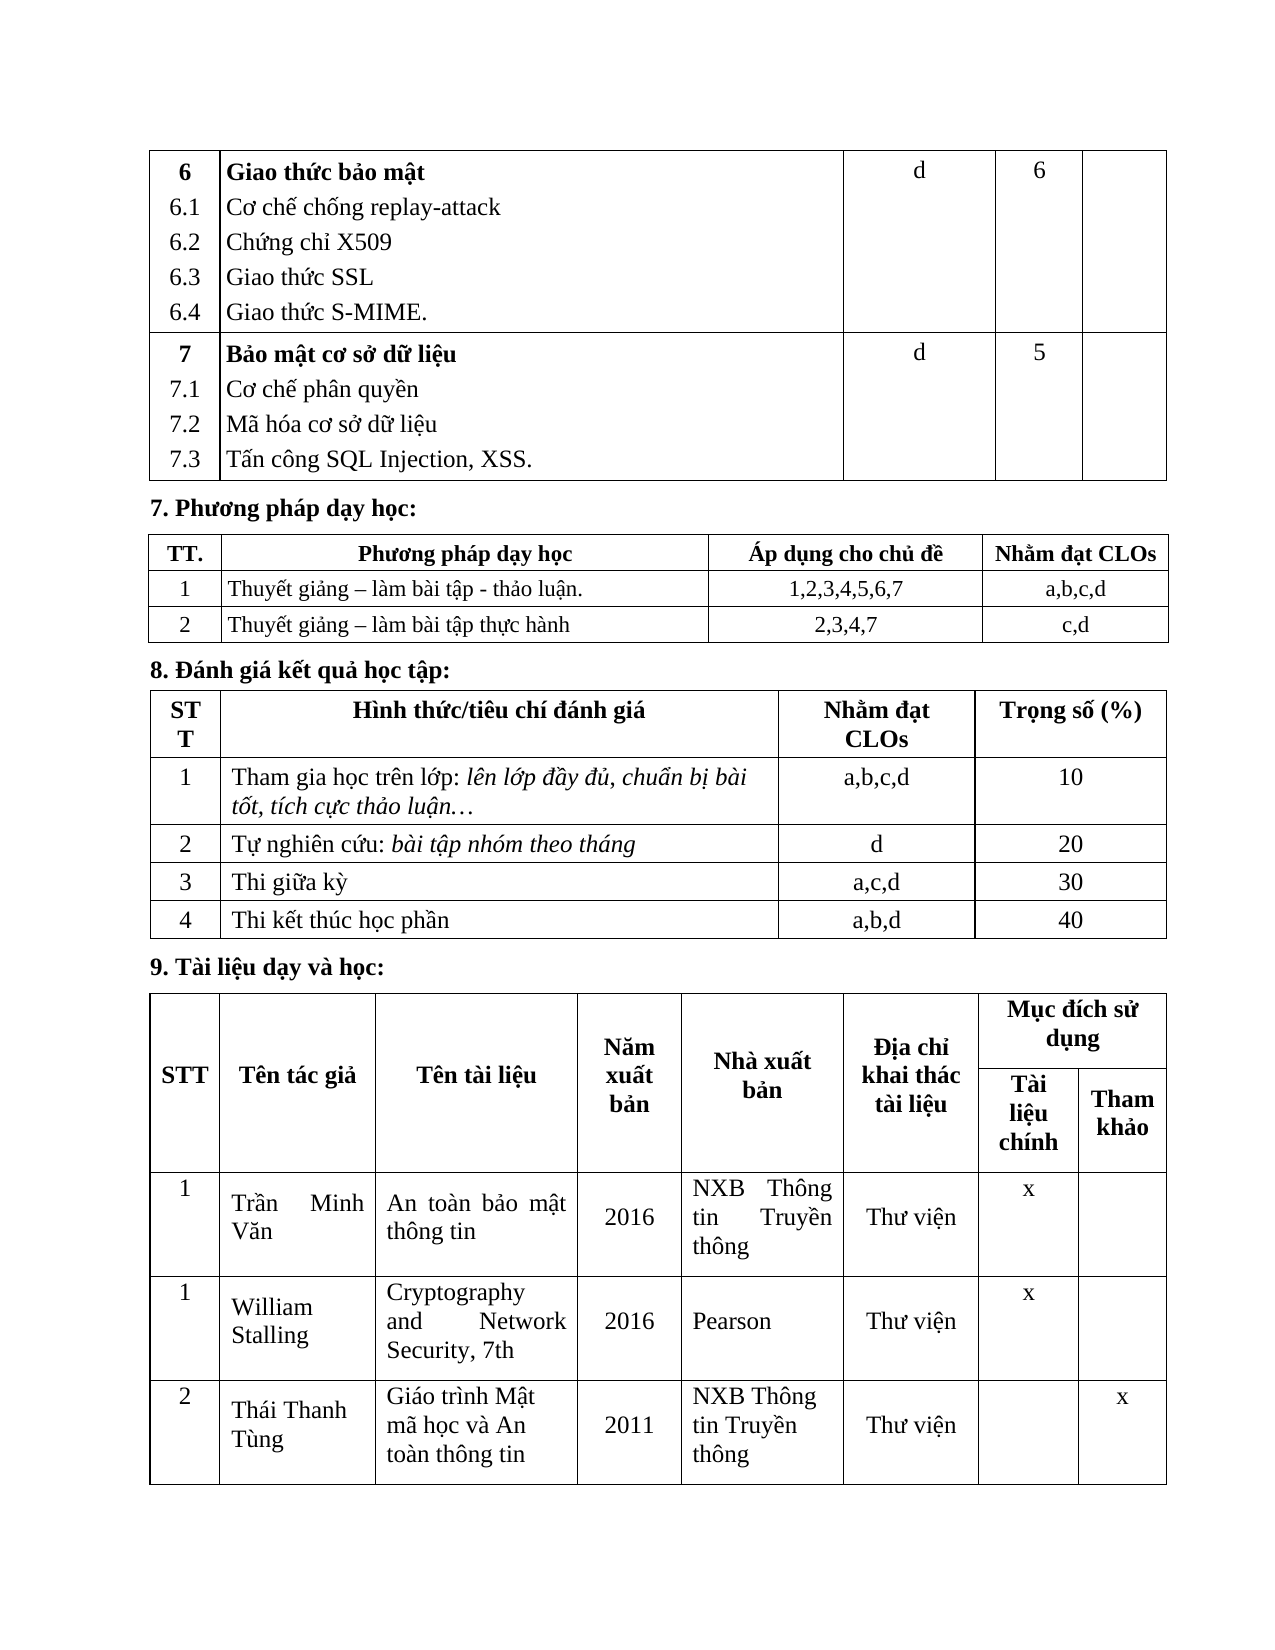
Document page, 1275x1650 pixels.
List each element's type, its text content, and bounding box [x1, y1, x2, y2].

table_cell [1079, 1173, 1166, 1276]
table_cell An toàn bảo mật thông tin [376, 1173, 577, 1276]
table_cell d [844, 151, 995, 332]
table_header TT. [149, 535, 221, 570]
table_header Hình thức/tiêu chí đánh giá [221, 691, 778, 757]
table_cell 2011 [578, 1381, 681, 1484]
table_cell Thư viện [844, 1381, 978, 1484]
table_header Địa chỉ khai thác tài liệu [844, 994, 978, 1172]
table_header Nhằm đạt CLOs [983, 535, 1168, 570]
table_cell NXB Thông tin Truyền thông [682, 1173, 843, 1276]
table_header STT [151, 994, 219, 1172]
text 9. Tài liệu dạy và học: [150, 952, 1167, 981]
table_header Tên tài liệu [376, 994, 577, 1172]
table_cell Thuyết giảng – làm bài tập - thảo luận. [222, 571, 708, 606]
table_cell Thư viện [844, 1173, 978, 1276]
table_cell 1 [149, 571, 221, 606]
table_cell 10 [976, 758, 1166, 824]
table_header Nhà xuất bản [682, 994, 843, 1172]
table_header Tên tác giả [220, 994, 375, 1172]
table_cell x [979, 1173, 1078, 1276]
table_cell d [844, 333, 995, 479]
table_cell 6 [996, 151, 1082, 332]
table_cell Cryptography and Network Security, 7th [376, 1277, 577, 1380]
table_cell [1083, 333, 1166, 479]
table_cell Tài liệu chính [979, 1069, 1078, 1172]
table_cell 2 [151, 825, 220, 862]
table_cell 1 [151, 758, 220, 824]
table_cell 1 [151, 1173, 219, 1276]
table_cell a,b,d [779, 901, 974, 938]
table_cell a,b,c,d [779, 758, 974, 824]
table_header Mục đích sử dụng [979, 994, 1166, 1068]
table_cell 3 [151, 863, 220, 900]
table_cell Thư viện [844, 1277, 978, 1380]
table_cell 40 [976, 901, 1166, 938]
table_header Năm xuất bản [578, 994, 681, 1172]
table_cell 20 [976, 825, 1166, 862]
table_cell NXB Thông tin Truyền thông [682, 1381, 843, 1484]
table_header Áp dụng cho chủ đề [709, 535, 982, 570]
table_cell Giao thức bảo mật Cơ chế chống replay-attack Chứng chỉ X509 Giao thức SSL Giao thức S-MIME. [221, 151, 843, 332]
table_cell Thái Thanh Tùng [220, 1381, 375, 1484]
table_cell Giáo trình Mật mã học và An toàn thông tin [376, 1381, 577, 1484]
table_cell 2016 [578, 1173, 681, 1276]
table_cell x [1079, 1381, 1166, 1484]
table_cell 2 [149, 607, 221, 642]
table_header Phương pháp dạy học [222, 535, 708, 570]
table_cell 2016 [578, 1277, 681, 1380]
table_cell a,b,c,d [983, 571, 1168, 606]
table_cell 2 [151, 1381, 219, 1484]
text 8. Đánh giá kết quả học tập: [150, 655, 1167, 684]
table_cell a,c,d [779, 863, 974, 900]
table_cell 1 [151, 1277, 219, 1380]
table_cell Pearson [682, 1277, 843, 1380]
table_cell William Stalling [220, 1277, 375, 1380]
table_cell Thuyết giảng – làm bài tập thực hành [222, 607, 708, 642]
table_cell [979, 1381, 1078, 1484]
table_cell 6 6.1 6.2 6.3 6.4 [150, 151, 219, 332]
table_header Trọng số (%) [976, 691, 1166, 757]
table_cell x [979, 1277, 1078, 1380]
table_cell 4 [151, 901, 220, 938]
text 7. Phương pháp dạy học: [150, 493, 1167, 522]
table_header STT [151, 691, 220, 757]
table_cell Tự nghiên cứu: bài tập nhóm theo tháng [221, 825, 778, 862]
table_cell Thi giữa kỳ [221, 863, 778, 900]
table_cell 5 [996, 333, 1082, 479]
table_cell Tham gia học trên lớp: lên lớp đầy đủ, chuẩn bị bài tốt, tích cực thảo luận… [221, 758, 778, 824]
table_cell [1083, 151, 1166, 332]
table_cell c,d [983, 607, 1168, 642]
table_cell Bảo mật cơ sở dữ liệu Cơ chế phân quyền Mã hóa cơ sở dữ liệu Tấn công SQL Injection, XSS. [221, 333, 843, 479]
table_cell d [779, 825, 974, 862]
table_cell 2,3,4,7 [709, 607, 982, 642]
table_cell Thi kết thúc học phần [221, 901, 778, 938]
table_cell 1,2,3,4,5,6,7 [709, 571, 982, 606]
table_cell 30 [976, 863, 1166, 900]
table_header Nhằm đạt CLOs [779, 691, 974, 757]
table_cell Trần Minh Văn [220, 1173, 375, 1276]
table_cell [1079, 1277, 1166, 1380]
table_cell 7 7.1 7.2 7.3 [150, 333, 219, 479]
table_cell Tham khảo [1079, 1069, 1166, 1172]
